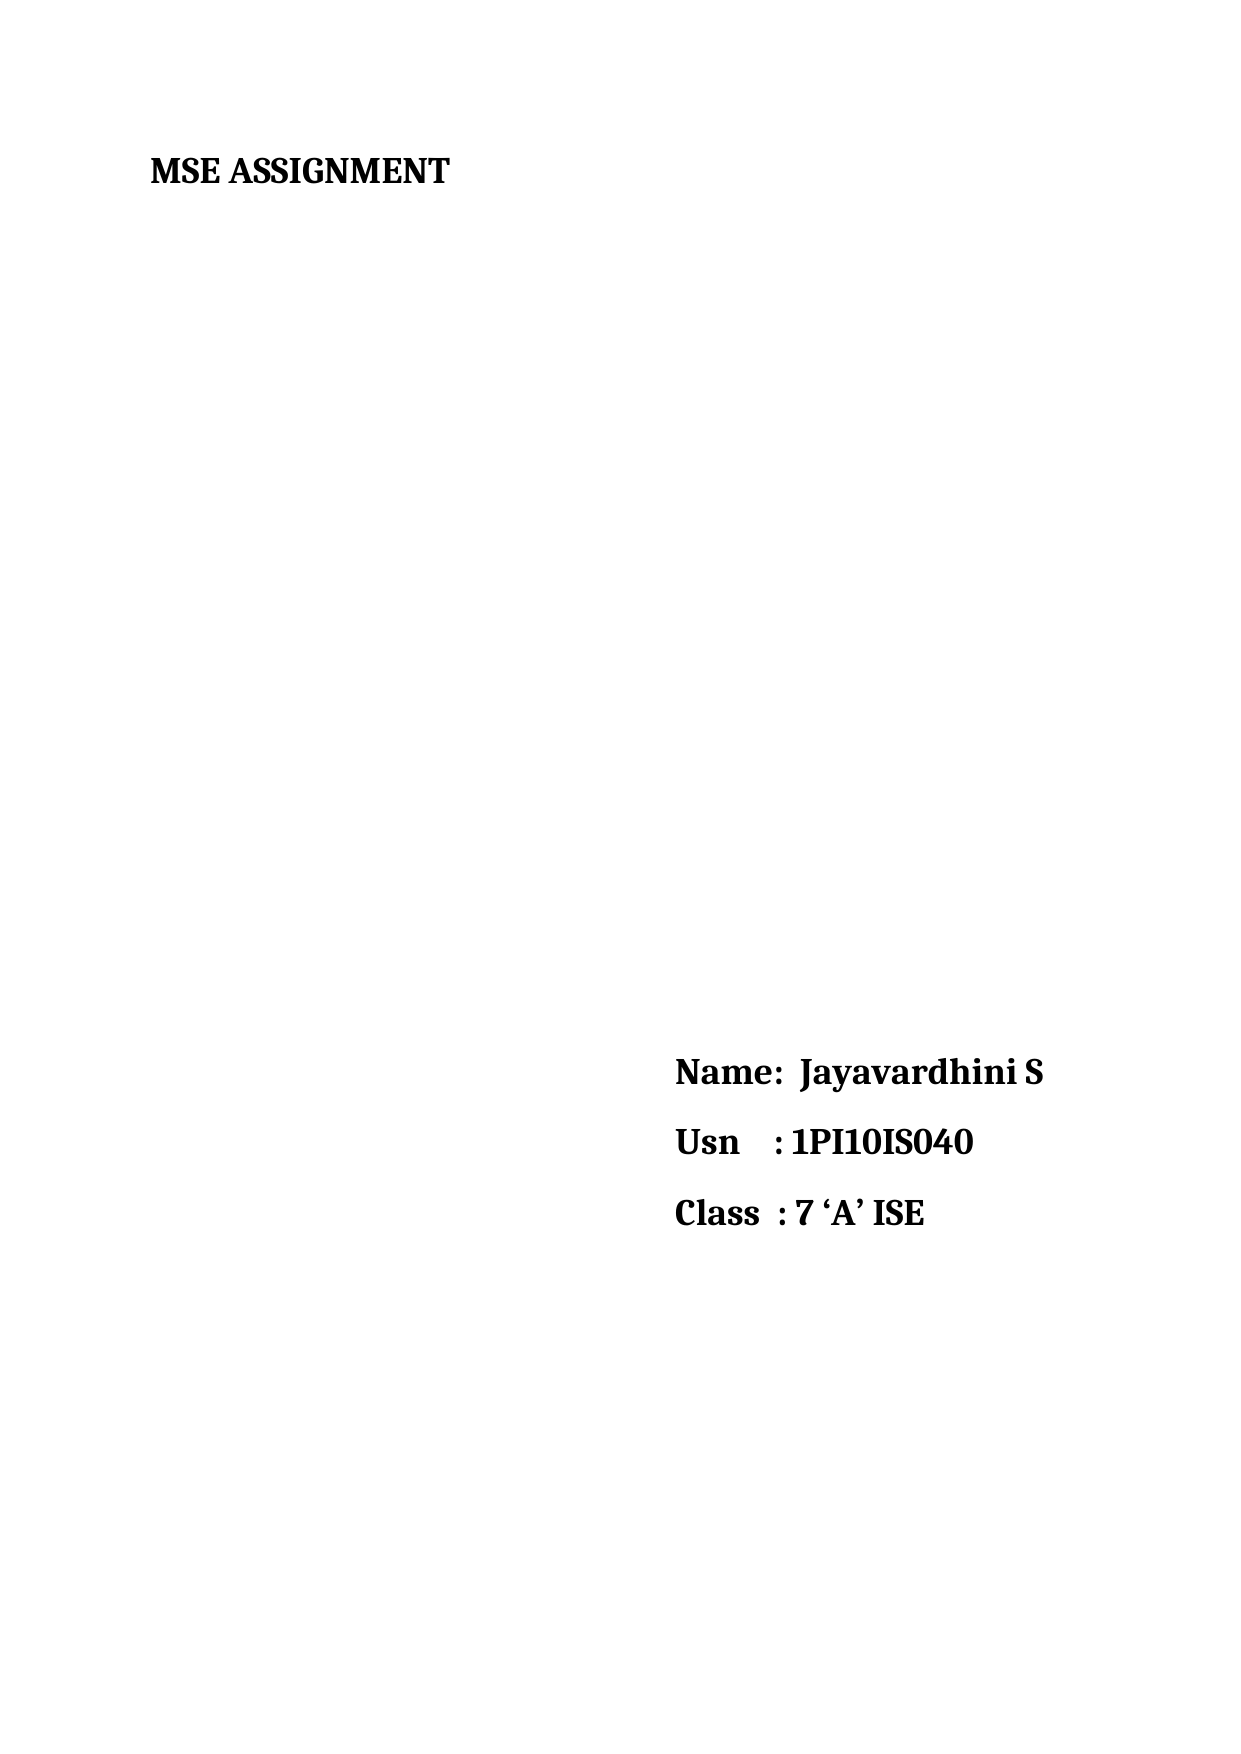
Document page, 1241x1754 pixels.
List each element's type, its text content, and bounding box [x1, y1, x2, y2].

text Class : 7 ‘A’ ISE [150, 1191, 1090, 1234]
text MSE ASSIGNMENT [150, 150, 1090, 193]
text Name: Jayavardhini S [600, 1050, 1090, 1093]
text Usn : 1PI10IS040 [150, 1121, 1090, 1164]
